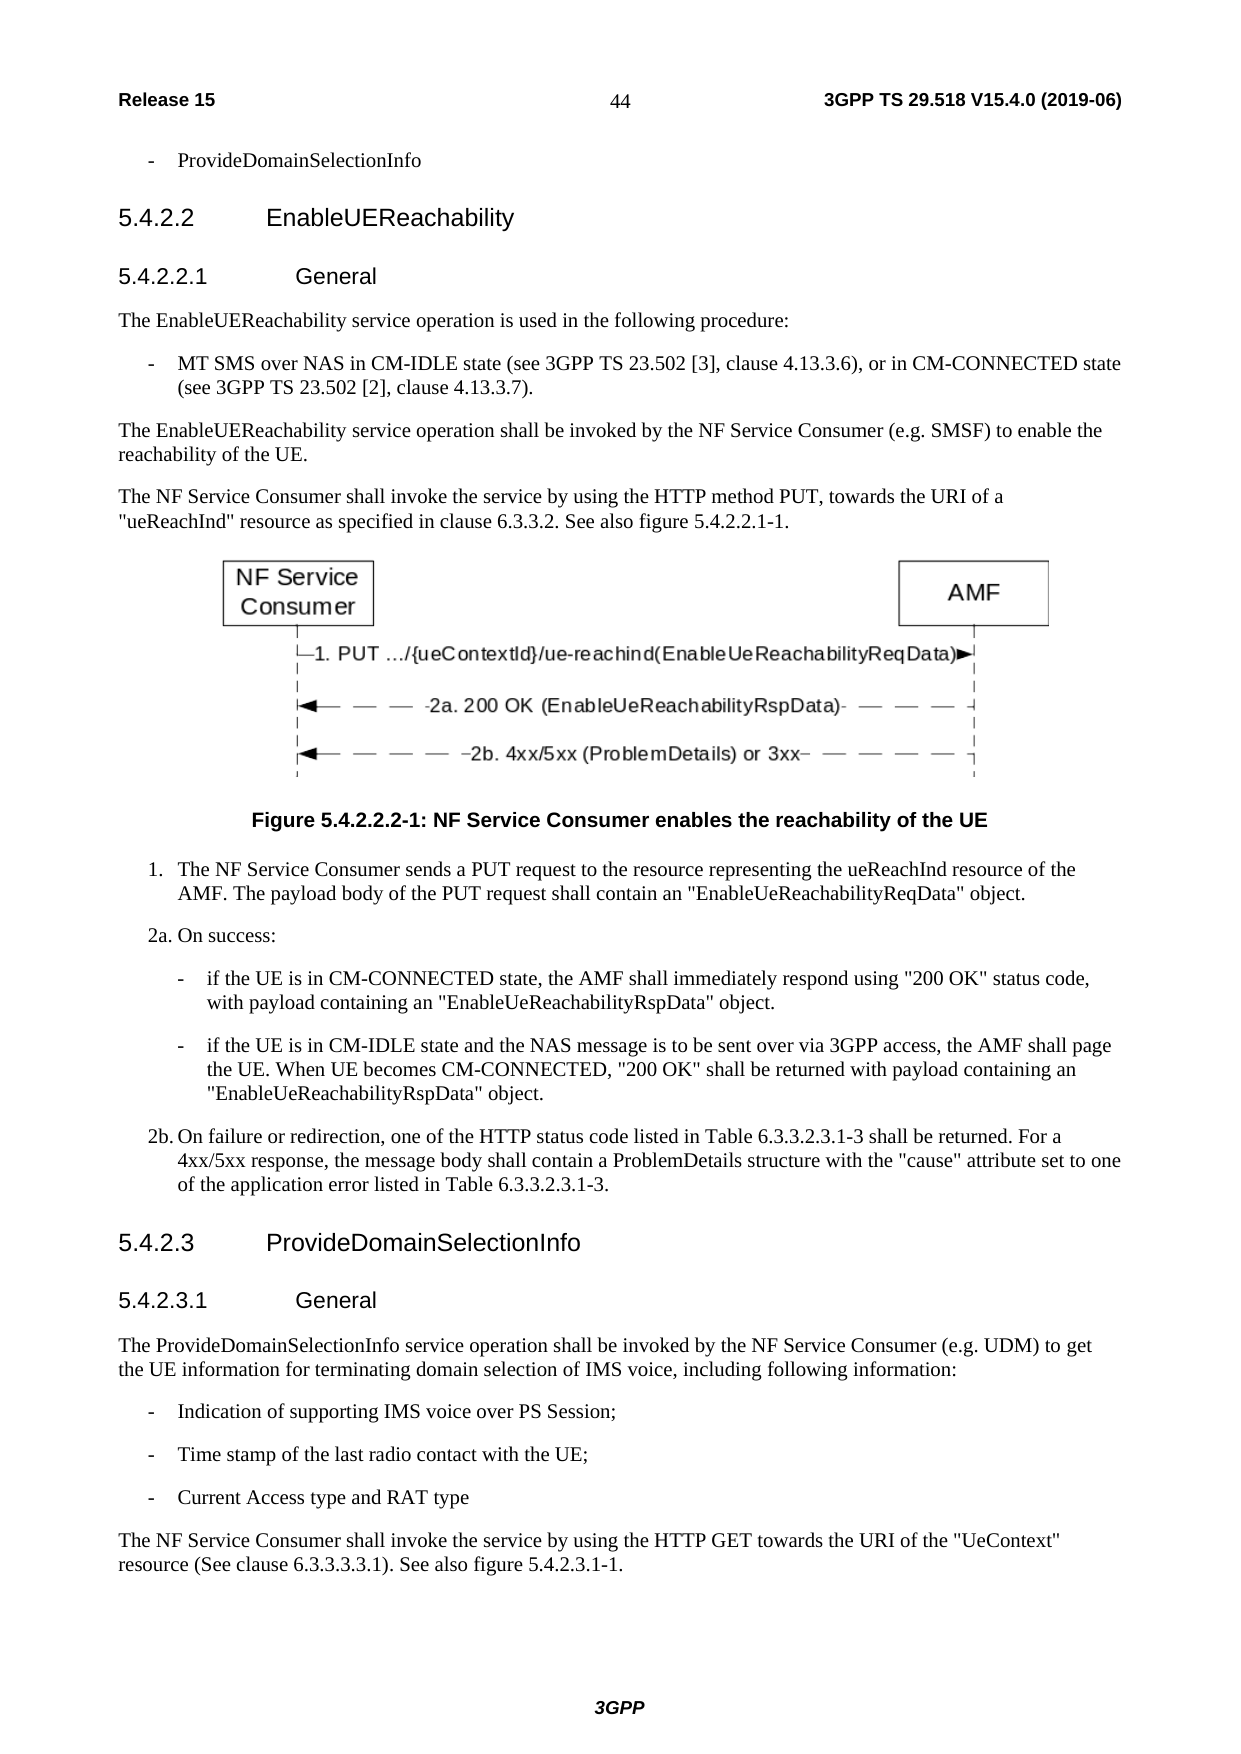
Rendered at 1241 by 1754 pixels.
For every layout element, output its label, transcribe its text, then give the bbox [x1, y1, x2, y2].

text - if the UE is in CM-IDLE state and the NAS message is to be sent over via 3GPP access, the AMF shall page the UE. When UE becomes CM-CONNECTED, "200 OK" shall be returned with payload containing an "EnableUeReachabilityRspData" object. [177, 1033, 1122, 1105]
text - MT SMS over NAS in CM-IDLE state (see 3GPP TS 23.502 [3], clause 4.13.3.6), or in CM-CONNECTED state (see 3GPP TS 23.502 [2], clause 4.13.3.7). [148, 351, 1122, 399]
text The EnableUEReachability service operation shall be invoked by the NF Service Consumer (e.g. SMSF) to enable the reachability of the UE. [118, 418, 1122, 466]
text The EnableUEReachability service operation is used in the following procedure: [118, 308, 1122, 332]
text 2a. On success: [148, 923, 1122, 947]
text 2b. On failure or redirection, one of the HTTP status code listed in Table 6.3.3.2.3.1-3 shall be returned. For a 4xx/5xx response, the message body shall contain a ProblemDetails structure with the "cause" attribute set to one of the application error listed in Table 6.3.3.2.3.1-3. [148, 1124, 1122, 1196]
subtitle 5.4.2.2.1 General [118, 263, 1122, 289]
subtitle 5.4.2.3 ProvideDomainSelectionInfo [118, 1227, 1122, 1256]
text - Time stamp of the last radio contact with the UE; [148, 1442, 1122, 1466]
text The NF Service Consumer shall invoke the service by using the HTTP GET towards the URI of the "UeContext" resource (See clause 6.3.3.3.3.1). See also figure 5.4.2.3.1-1. [118, 1528, 1122, 1576]
subtitle 5.4.2.3.1 General [118, 1287, 1122, 1314]
text Figure 5.4.2.2.2-1: NF Service Consumer enables the reachability of the UE [118, 808, 1122, 832]
text 1. The NF Service Consumer sends a PUT request to the resource representing the ueReachInd resource of the AMF. The payload body of the PUT request shall contain an "EnableUeReachabilityReqData" object. [148, 857, 1122, 905]
text - ProvideDomainSelectionInfo [148, 147, 1122, 172]
text The NF Service Consumer shall invoke the service by using the HTTP method PUT, towards the URI of a "ueReachInd" resource as specified in clause 6.3.3.2. See also figure 5.4.2.2.1-1. [118, 484, 1122, 533]
subtitle 5.4.2.2 EnableUEReachability [118, 203, 1122, 232]
text - if the UE is in CM-CONNECTED state, the AMF shall immediately respond using "200 OK" status code, with payload containing an "EnableUeReachabilityRspData" object. [177, 966, 1122, 1014]
text - Current Access type and RAT type [148, 1485, 1122, 1509]
text - Indication of supporting IMS voice over PS Session; [148, 1399, 1122, 1423]
text The ProvideDomainSelectionInfo service operation shall be invoked by the NF Service Consumer (e.g. UDM) to get the UE information for terminating domain selection of IMS voice, including following information: [118, 1333, 1122, 1381]
